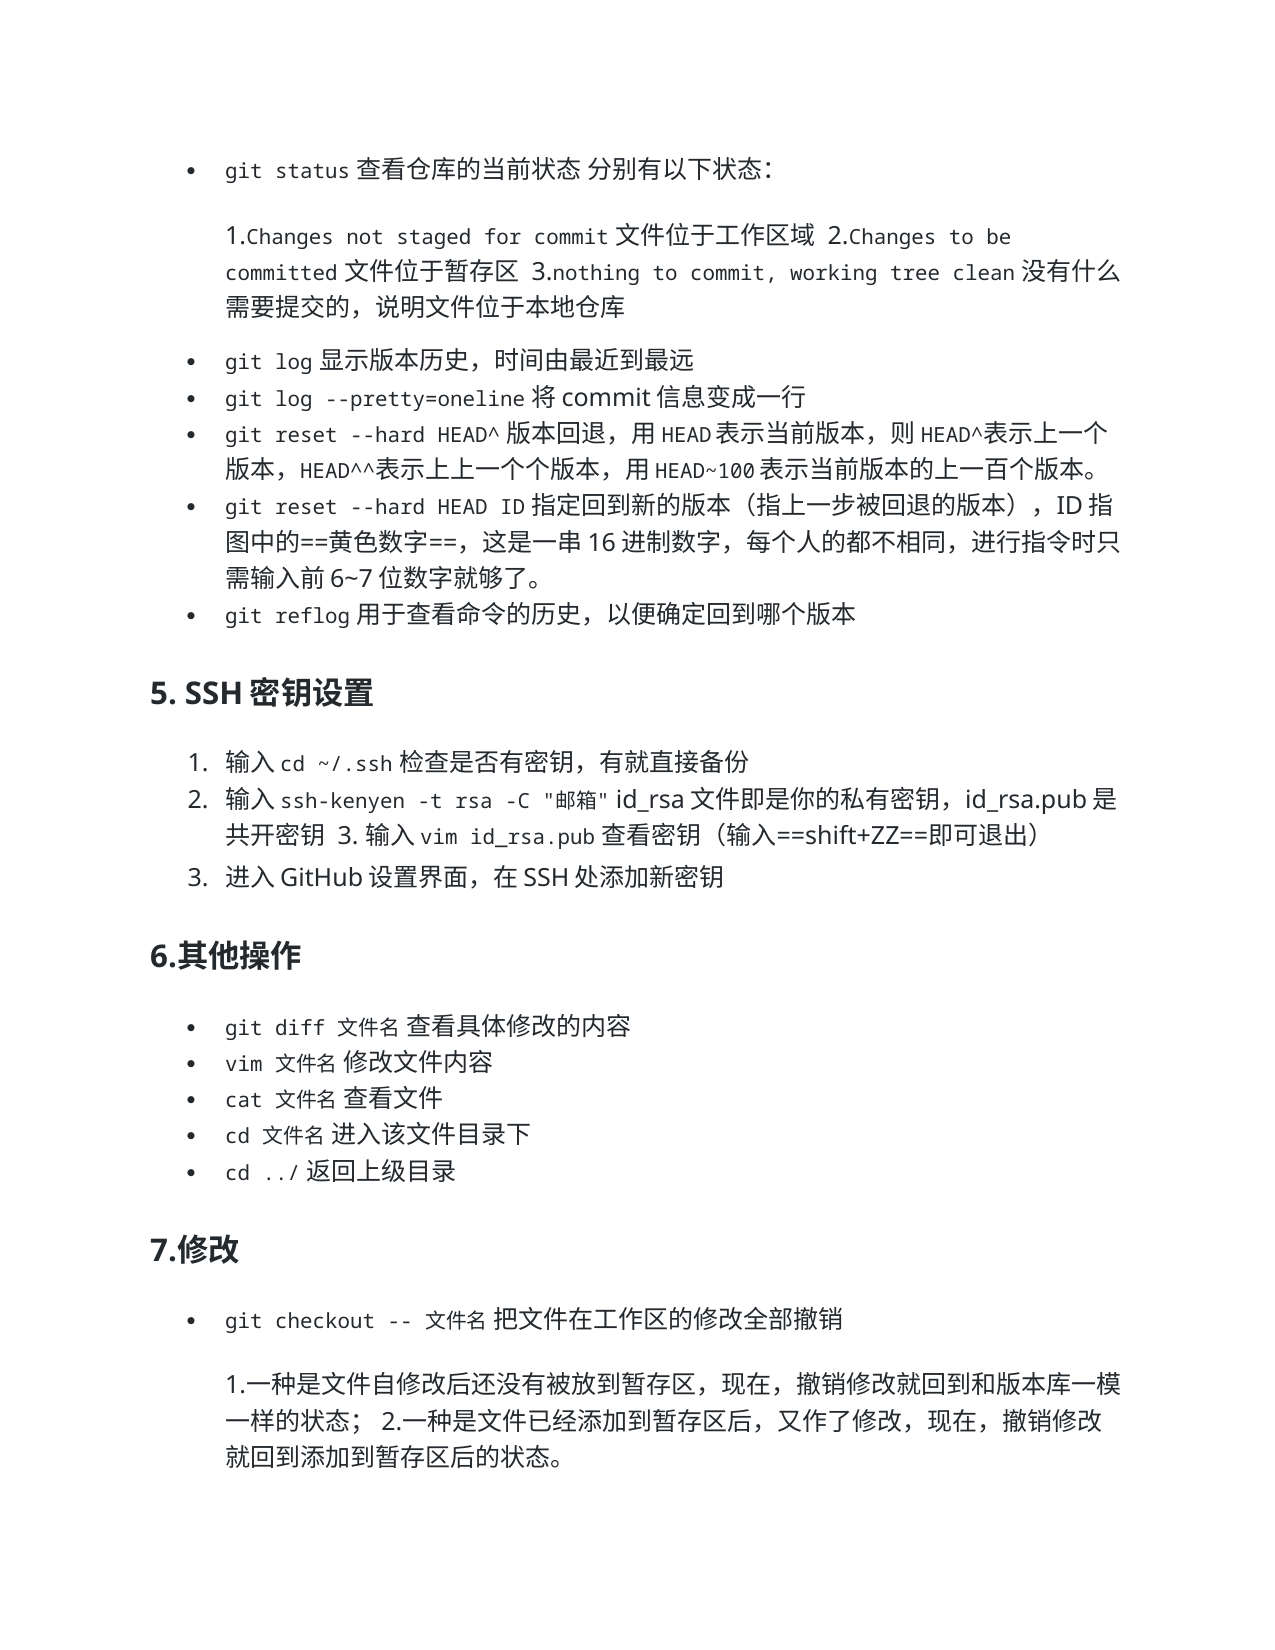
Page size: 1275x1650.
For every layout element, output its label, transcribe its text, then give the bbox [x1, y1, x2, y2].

text 7.修改 [150, 1225, 1125, 1270]
list 输入ssh-kenyen -t rsa -C "邮箱" id_rsa文件即是你的私有密钥，id_rsa.pub是共开密钥 3. 输入vim id_rsa.pub 查看密钥（输入==shift+ZZ==即可退出） [187, 779, 1125, 852]
list git status 查看仓库的当前状态 分别有以下状态： [187, 150, 1125, 186]
list git log --pretty=oneline 将commit信息变成一行 [187, 377, 1125, 413]
list git reflog 用于查看命令的历史，以便确定回到哪个版本 [187, 594, 1125, 631]
text 1.一种是文件自修改后还没有被放到暂存区，现在，撤销修改就回到和版本库一模一样的状态； 2.一种是文件已经添加到暂存区后，又作了修改，现在，撤销修改就回到添加到暂存区后的状态。 [225, 1365, 1125, 1474]
list vim 文件名 修改文件内容 [187, 1042, 1125, 1079]
list git log 显示版本历史，时间由最近到最远 [187, 341, 1125, 377]
list cat 文件名 查看文件 [187, 1079, 1125, 1115]
list cd ../ 返回上级目录 [187, 1151, 1125, 1187]
list git diff 文件名 查看具体修改的内容 [187, 1006, 1125, 1042]
list 进入GitHub设置界面，在SSH处添加新密钥 [187, 858, 1125, 894]
list cd 文件名 进入该文件目录下 [187, 1115, 1125, 1151]
text 5. SSH密钥设置 [150, 668, 1125, 714]
text 1.Changes not staged for commit 文件位于工作区域 2.Changes to be committed 文件位于暂存区 3.nothing to commit, working tree clean 没有什么需要提交的，说明文件位于本地仓库 [225, 215, 1125, 324]
list git checkout -- 文件名 把文件在工作区的修改全部撤销 [187, 1299, 1125, 1336]
list git reset --hard HEAD ID 指定回到新的版本（指上一步被回退的版本），ID指图中的==黄色数字==，这是一串16进制数字，每个人的都不相同，进行指令时只需输入前6~7位数字就够了。 [187, 486, 1125, 594]
list 输入cd ~/.ssh 检查是否有密钥，有就直接备份 [187, 743, 1125, 779]
text 6.其他操作 [150, 932, 1125, 977]
list git reset --hard HEAD^ 版本回退，用HEAD表示当前版本，则HEAD^表示上一个版本，HEAD^^表示上上一个个版本，用HEAD~100表示当前版本的上一百个版本。 [187, 413, 1125, 486]
